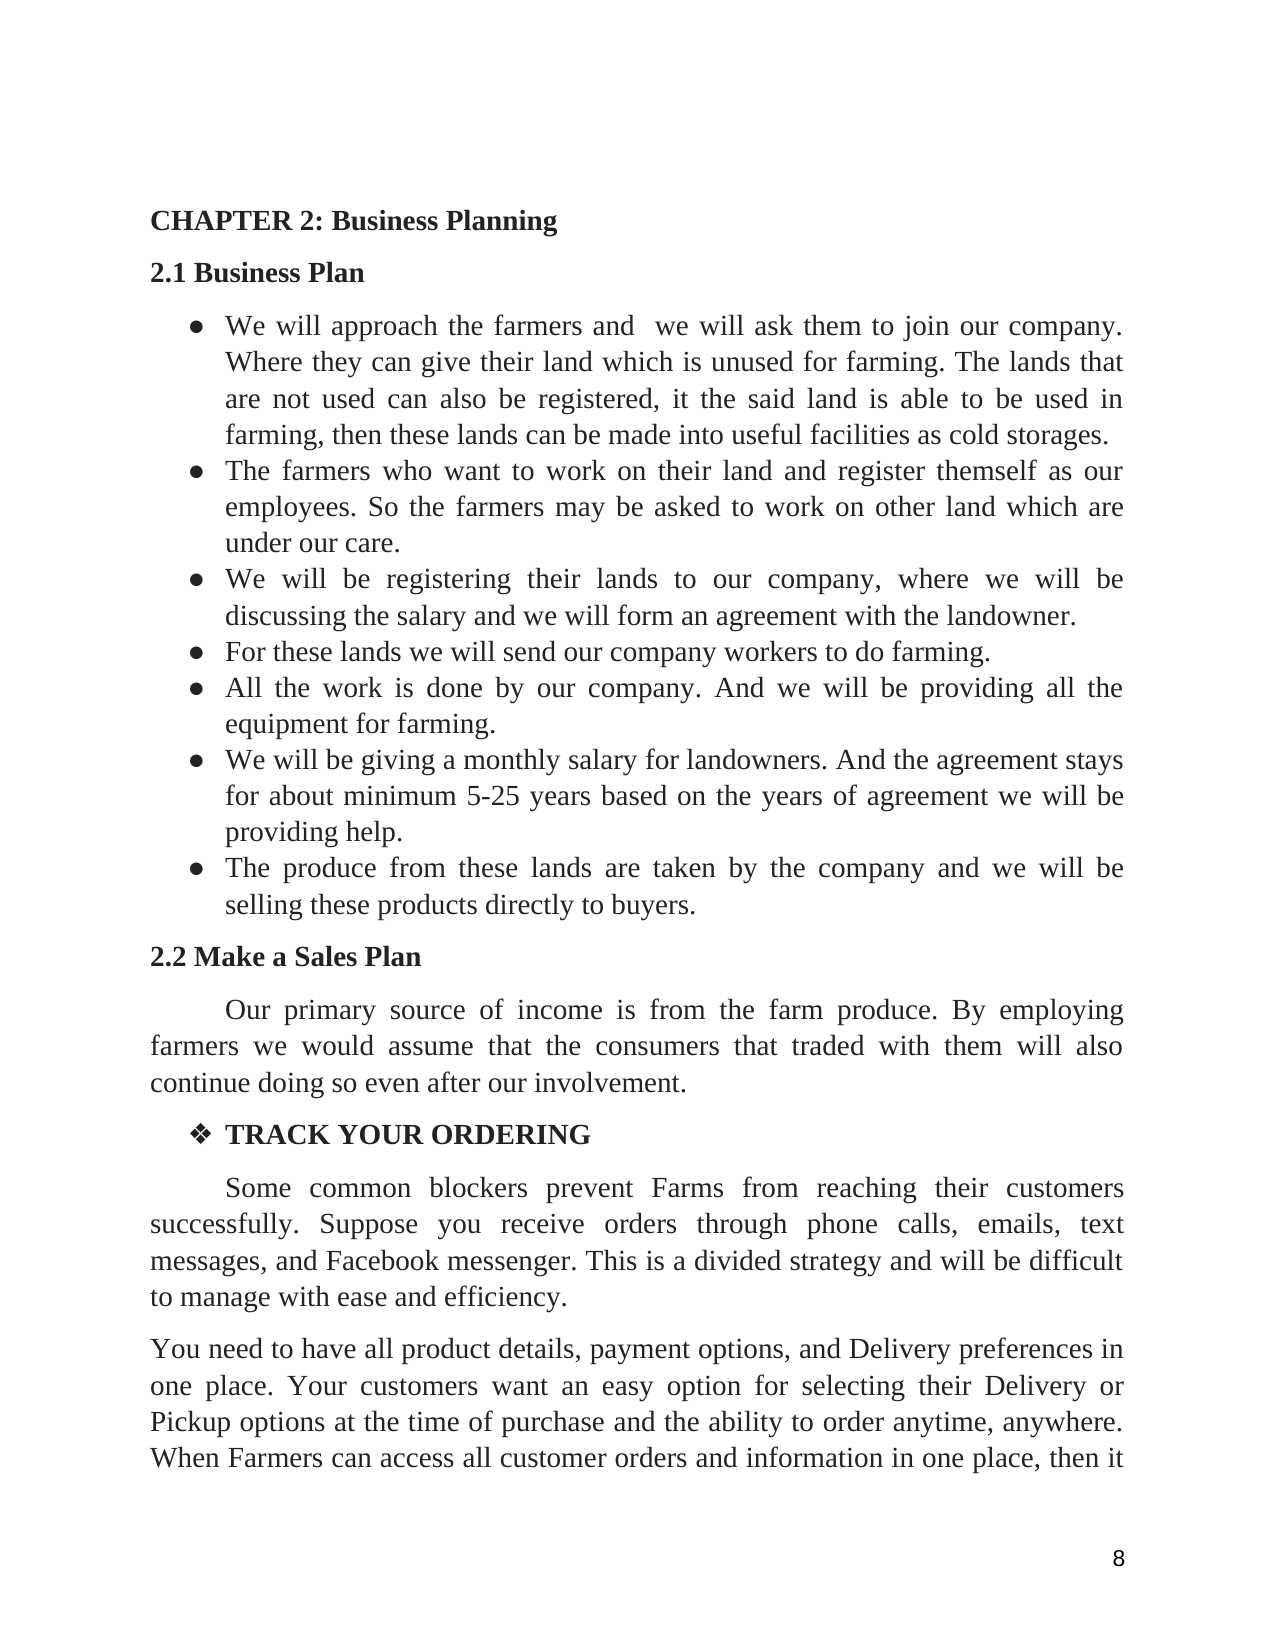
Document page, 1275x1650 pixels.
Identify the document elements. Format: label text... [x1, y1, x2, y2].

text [150, 1332, 1125, 1473]
list All the work is done by our company. And we will be providing all the equipment for farming. [187, 670, 1125, 739]
list The farmers who want to work on their land and register themself as our employees. So the farmers may be asked to work on other land which are under our care. [187, 453, 1125, 559]
list TRACK YOUR ORDERING [187, 1117, 1125, 1151]
text CHAPTER 2: Business Planning [150, 203, 1125, 236]
text Our primary source of income is from the farm produce. By employing farmers we would assume that the consumers that traded with them will also continue doing so even after our involvement. [150, 992, 1125, 1098]
list We will be giving a monthly salary for landowners. And the agreement stays for about minimum 5-25 years based on the years of agreement we will be providing help. [187, 742, 1125, 848]
list The produce from these lands are taken by the company and we will be selling these products directly to buyers. [187, 851, 1125, 920]
list We will be registering their lands to our company, where we will be discussing the salary and we will form an agreement with the landowner. [187, 561, 1125, 631]
list We will approach the farmers and we will ask them to join our company. Where they can give their land which is unused for farming. The lands that are not used can also be registered, it the said land is able to be used in farming, then these lands can be made into useful facilities as cold storages. [187, 308, 1125, 450]
text 2.1 Business Plan [150, 256, 1125, 289]
list For these lands we will send our company workers to do farming. [187, 634, 1125, 667]
text 2.2 Make a Sales Plan [150, 939, 1125, 973]
text Some common blockers prevent Farms from reaching their customers successfully. Suppose you receive orders through phone calls, emails, text messages, and Facebook messenger. This is a divided strategy and will be difficult to manage with ease and efficiency. [150, 1170, 1125, 1312]
